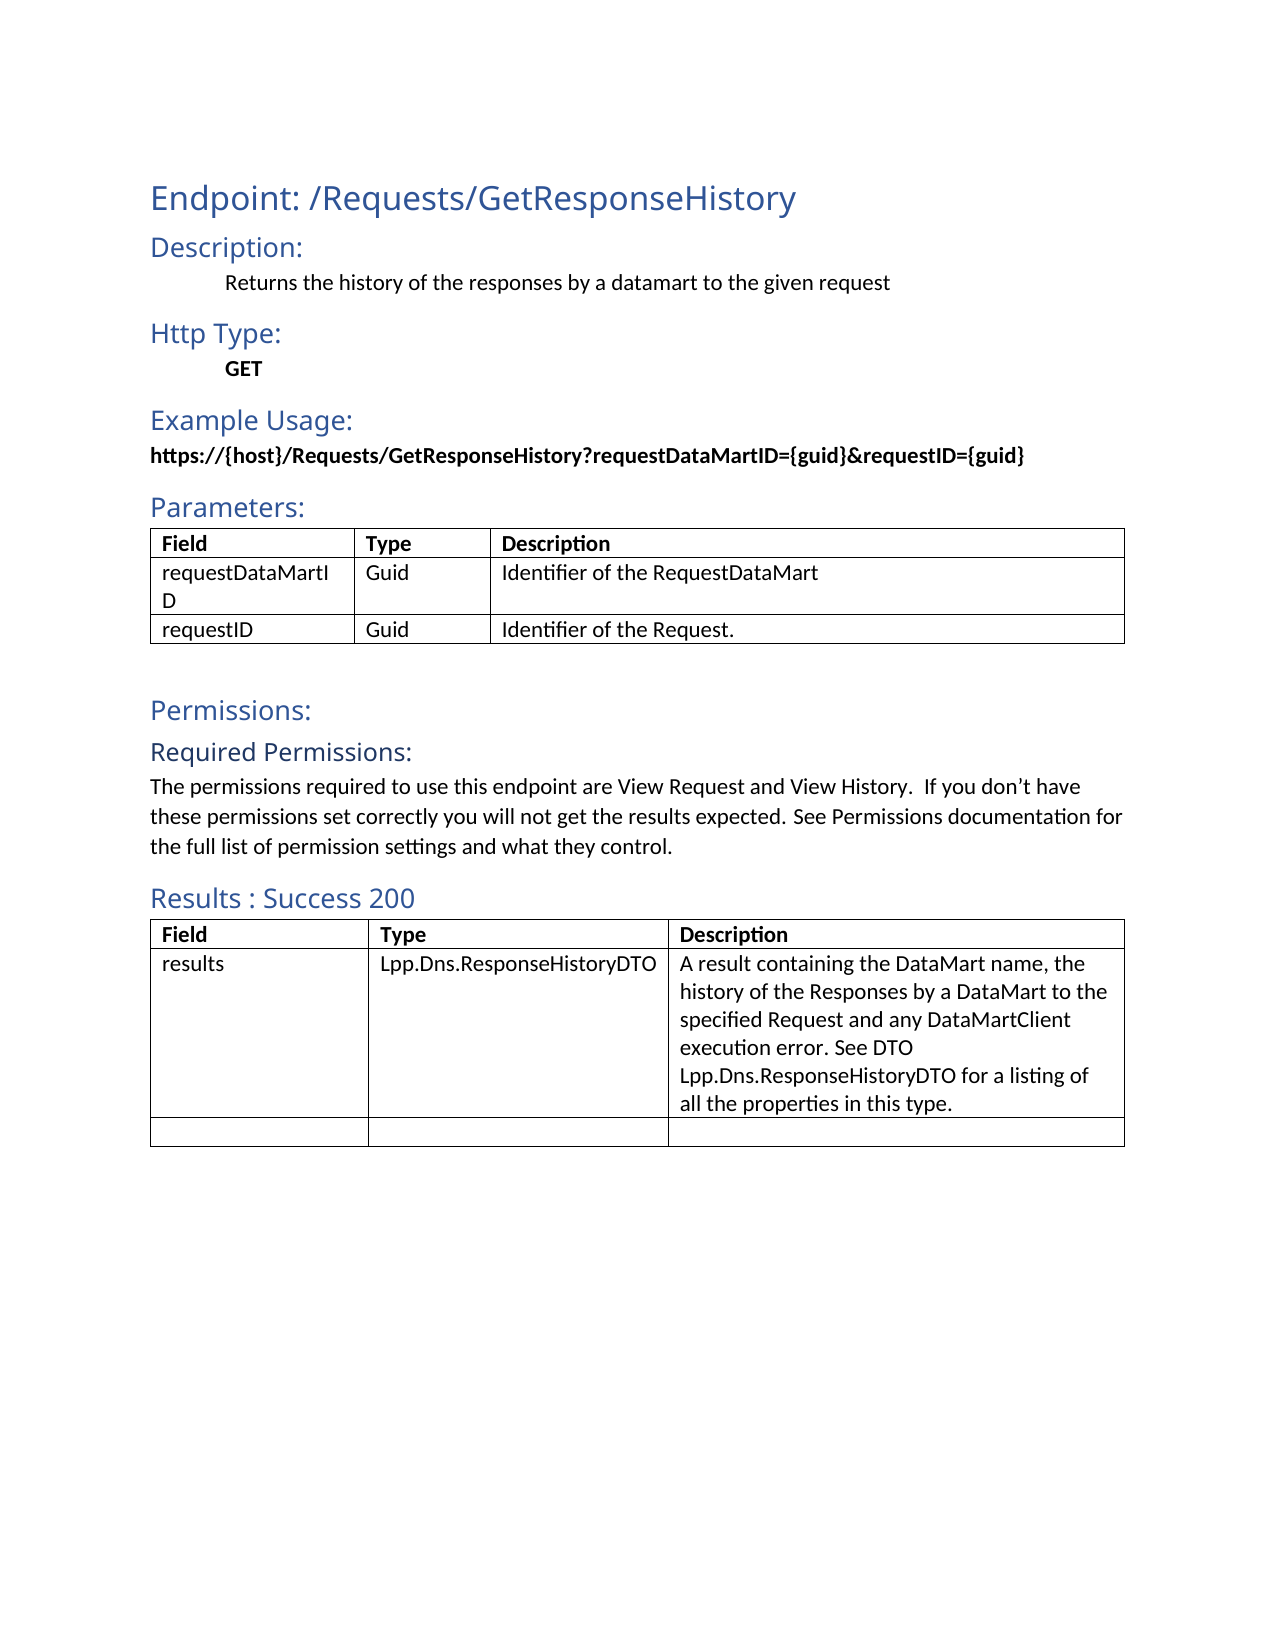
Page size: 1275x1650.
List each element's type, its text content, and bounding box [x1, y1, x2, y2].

subtitle Results : Success 200 [150, 879, 1125, 916]
table_header Field [151, 920, 368, 948]
table_header Description [669, 920, 1124, 948]
table_header Field [151, 529, 354, 557]
table_cell Lpp.Dns.ResponseHistoryDTO [369, 949, 668, 1117]
table_cell Identifier of the Request. [491, 615, 1124, 643]
table_cell [151, 1118, 368, 1146]
text The permissions required to use this endpoint are View Request and View History. If you don’t have these permissions set correctly you will not get the results expected. See Permissions documentation for the full list of permission settings and what they control. [150, 772, 1125, 860]
table_header Type [369, 920, 668, 948]
subtitle Http Type: [150, 315, 1125, 352]
table_header Description [491, 529, 1124, 557]
table_cell requestDataMartID [151, 558, 354, 614]
subtitle Example Usage: [150, 401, 1125, 438]
text GET [150, 354, 1125, 383]
text https://{host}/Requests/GetResponseHistory?requestDataMartID={guid}&requestID={guid} [150, 441, 1125, 469]
table_cell Guid [355, 615, 490, 643]
table_cell [669, 1118, 1124, 1146]
subtitle Parameters: [150, 488, 1125, 525]
table_cell Guid [355, 558, 490, 614]
table_cell Identifier of the RequestDataMart [491, 558, 1124, 614]
text Returns the history of the responses by a datamart to the given request [150, 268, 1125, 296]
subtitle Endpoint: /Requests/GetResponseHistory [150, 175, 1125, 220]
subtitle Required Permissions: [150, 735, 1125, 769]
subtitle Permissions: [150, 691, 1125, 728]
table_cell A result containing the DataMart name, the history of the Responses by a DataMart to the specified Request and any DataMartClient execution error. See DTO Lpp.Dns.ResponseHistoryDTO for a listing of all the properties in this type. [669, 949, 1124, 1117]
table_header Type [355, 529, 490, 557]
table_cell requestID [151, 615, 354, 643]
table_cell results [151, 949, 368, 1117]
table_cell [369, 1118, 668, 1146]
subtitle Description: [150, 228, 1125, 265]
